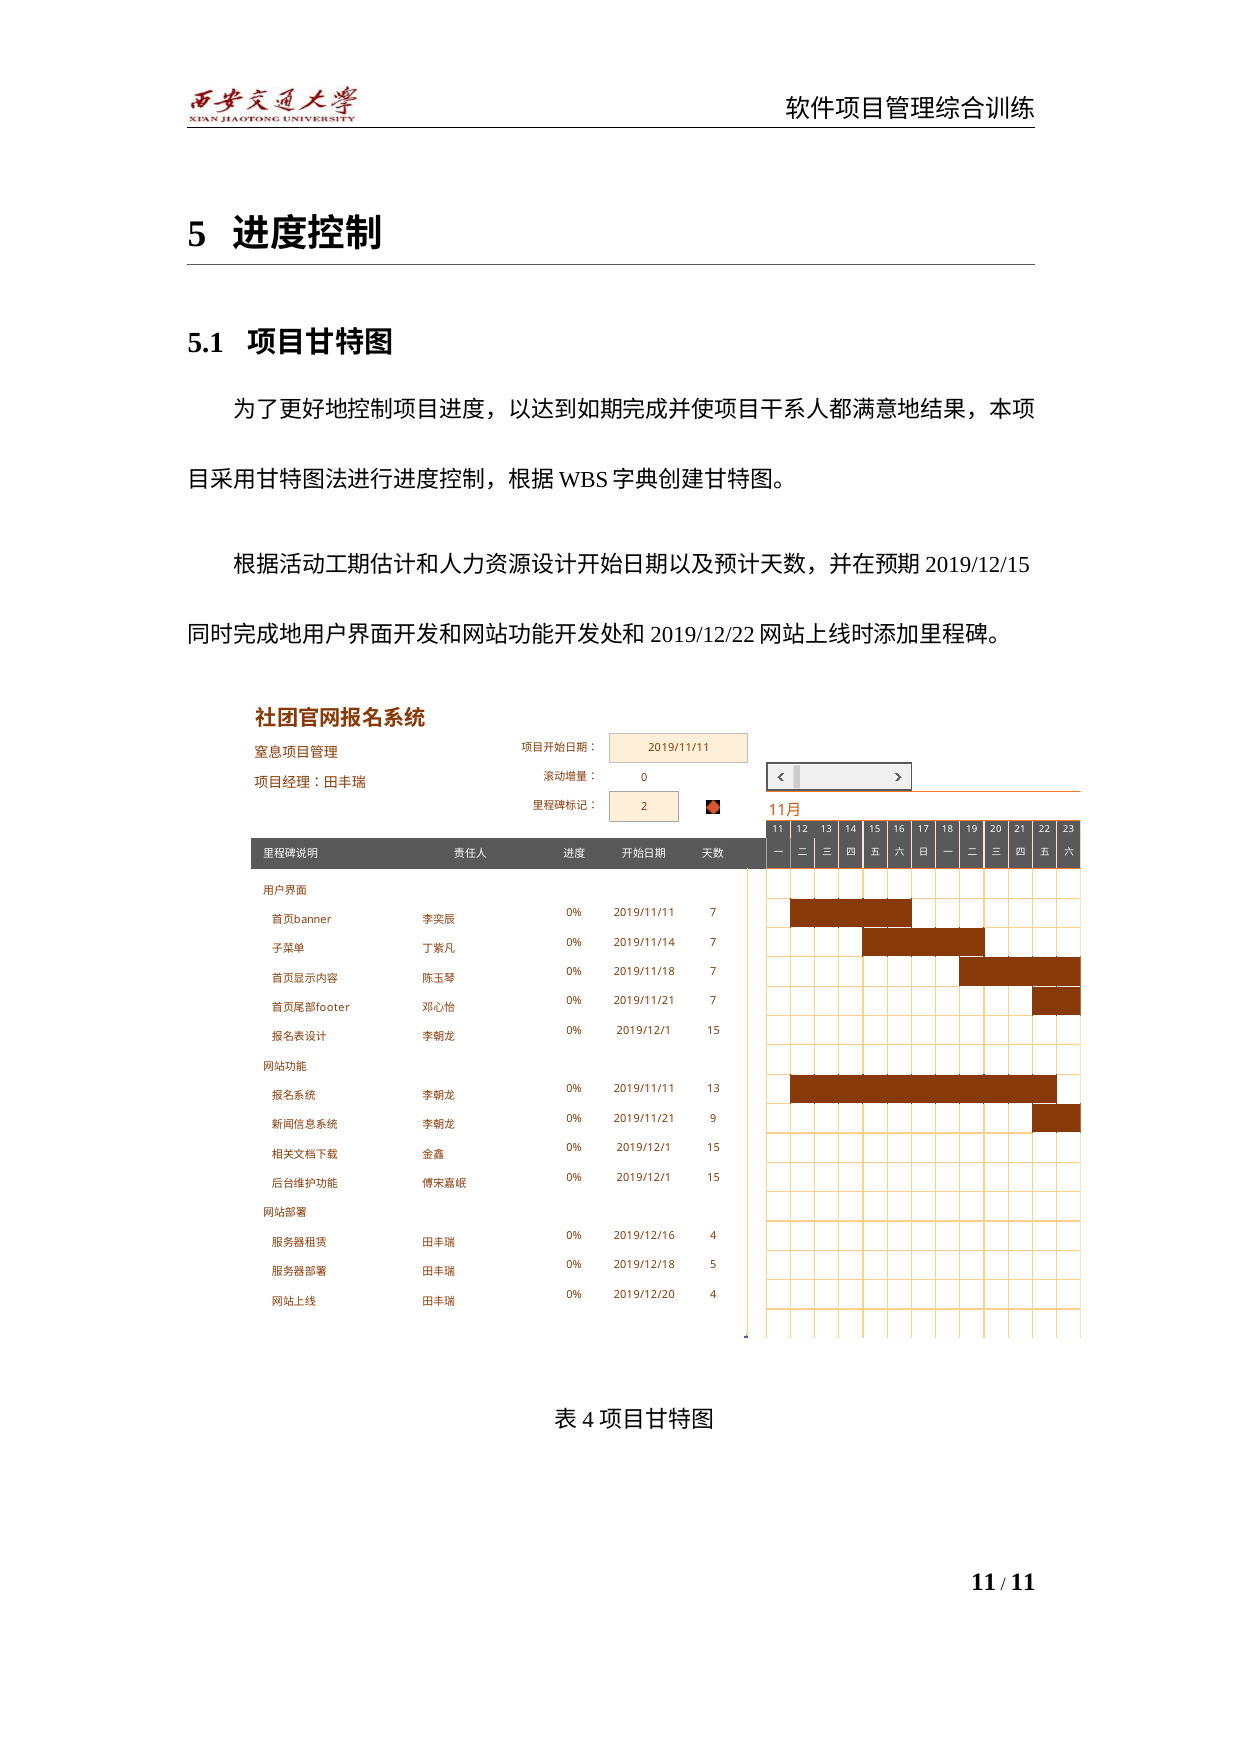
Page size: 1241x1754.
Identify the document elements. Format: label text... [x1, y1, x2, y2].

text 表4 项目甘特图 [187, 1385, 1035, 1450]
text 根据活动工期估计和人力资源设计开始日期以及预计天数，并在预期2019/12/15同时完成地用户界面开发和网站功能开发处和2019/12/22网站上线时添加里程碑。 [187, 530, 1035, 665]
subtitle 进度控制 [187, 197, 1035, 264]
subtitle 项目甘特图 [187, 307, 1035, 372]
text 为了更好地控制项目进度，以达到如期完成并使项目干系人都满意地结果，本项目采用甘特图法进行进度控制，根据WBS字典创建甘特图。 [187, 375, 1035, 511]
picture [184, 86, 360, 123]
